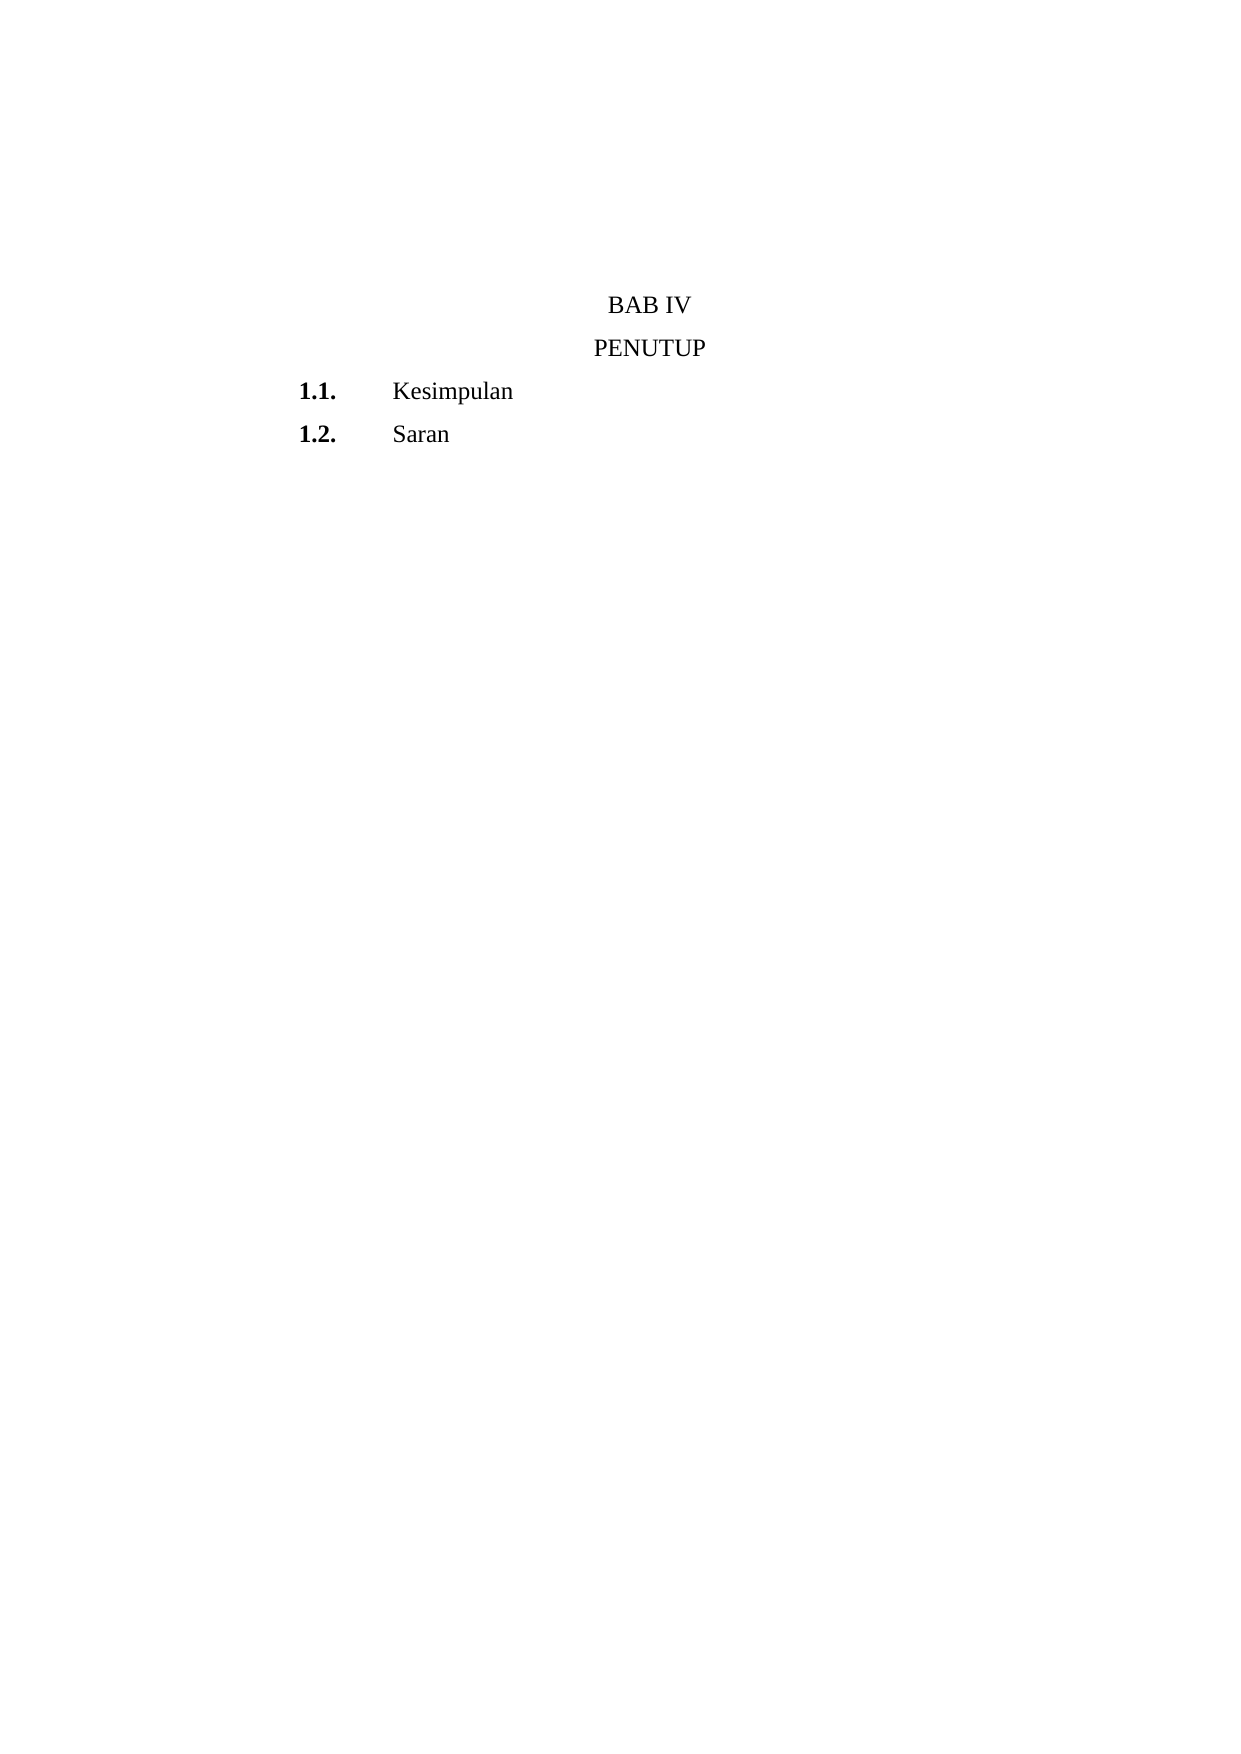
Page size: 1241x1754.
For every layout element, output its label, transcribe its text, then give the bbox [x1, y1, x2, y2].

subtitle Kesimpulan [299, 376, 1063, 405]
subtitle Saran [299, 419, 1063, 448]
subtitle BAB IV PENUTUP [236, 290, 1063, 362]
